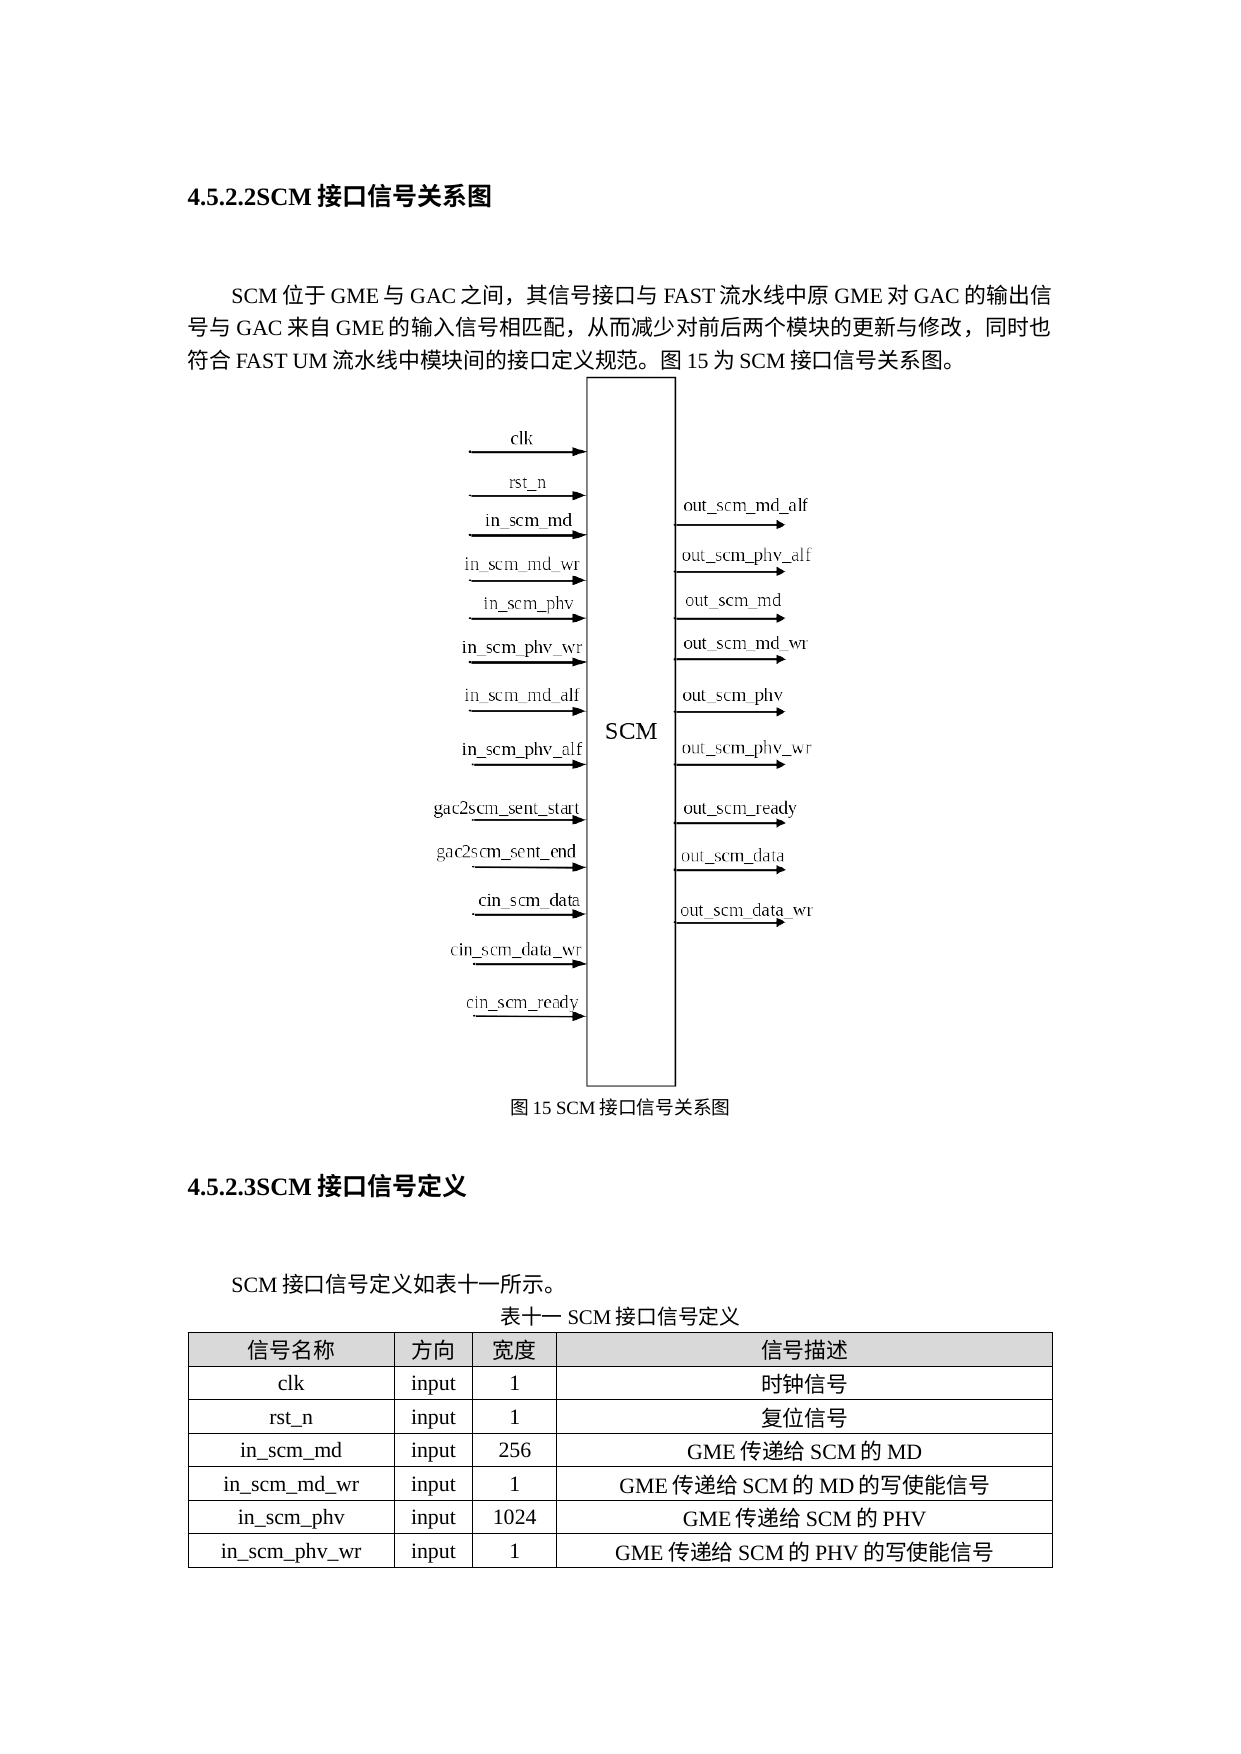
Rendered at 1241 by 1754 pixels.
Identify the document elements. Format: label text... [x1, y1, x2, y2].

table_cell input [395, 1434, 472, 1466]
table_cell 1 [473, 1534, 556, 1567]
table_cell in_scm_md [189, 1434, 394, 1466]
table_cell 1 [473, 1367, 556, 1399]
table_cell input [395, 1400, 472, 1433]
table_header 方向 [395, 1333, 472, 1366]
table_header 宽度 [473, 1333, 556, 1366]
text 图15 SCM接口信号关系图 [187, 1090, 1053, 1122]
table_header 信号名称 [189, 1333, 394, 1366]
table_cell GME传递给SCM的MD [557, 1434, 1052, 1466]
table_cell GME传递给SCM的PHV的写使能信号 [557, 1534, 1052, 1567]
table_cell in_scm_phv_wr [189, 1534, 394, 1567]
table_cell 时钟信号 [557, 1367, 1052, 1399]
table_cell input [395, 1534, 472, 1567]
table_cell input [395, 1501, 472, 1533]
table_header 信号描述 [557, 1333, 1052, 1366]
table_cell 256 [473, 1434, 556, 1466]
table_cell clk [189, 1367, 394, 1399]
text SCM接口信号定义如表十一所示。 [187, 1267, 1053, 1299]
text 表十一 SCM接口信号定义 [187, 1299, 1053, 1332]
text SCM位于GME与GAC之间，其信号接口与FAST流水线中原GME对GAC的输出信号与GAC来自GME的输入信号相匹配，从而减少对前后两个模块的更新与修改，同时也符合FAST UM流水线中模块间的接口定义规范。图15为SCM接口信号关系图。 [187, 277, 1053, 375]
table_cell GME传递给SCM的PHV [557, 1501, 1052, 1533]
table_cell 1024 [473, 1501, 556, 1533]
table_cell input [395, 1467, 472, 1500]
subtitle 4.5.2.2SCM接口信号关系图 [187, 162, 1053, 227]
table_cell 复位信号 [557, 1400, 1052, 1433]
table_cell in_scm_phv [189, 1501, 394, 1533]
subtitle 4.5.2.3SCM接口信号定义 [187, 1152, 1053, 1217]
table_cell 1 [473, 1467, 556, 1500]
table_cell in_scm_md_wr [189, 1467, 394, 1500]
table_cell GME传递给SCM的MD的写使能信号 [557, 1467, 1052, 1500]
table_cell 1 [473, 1400, 556, 1433]
table_cell input [395, 1367, 472, 1399]
table_cell rst_n [189, 1400, 394, 1433]
